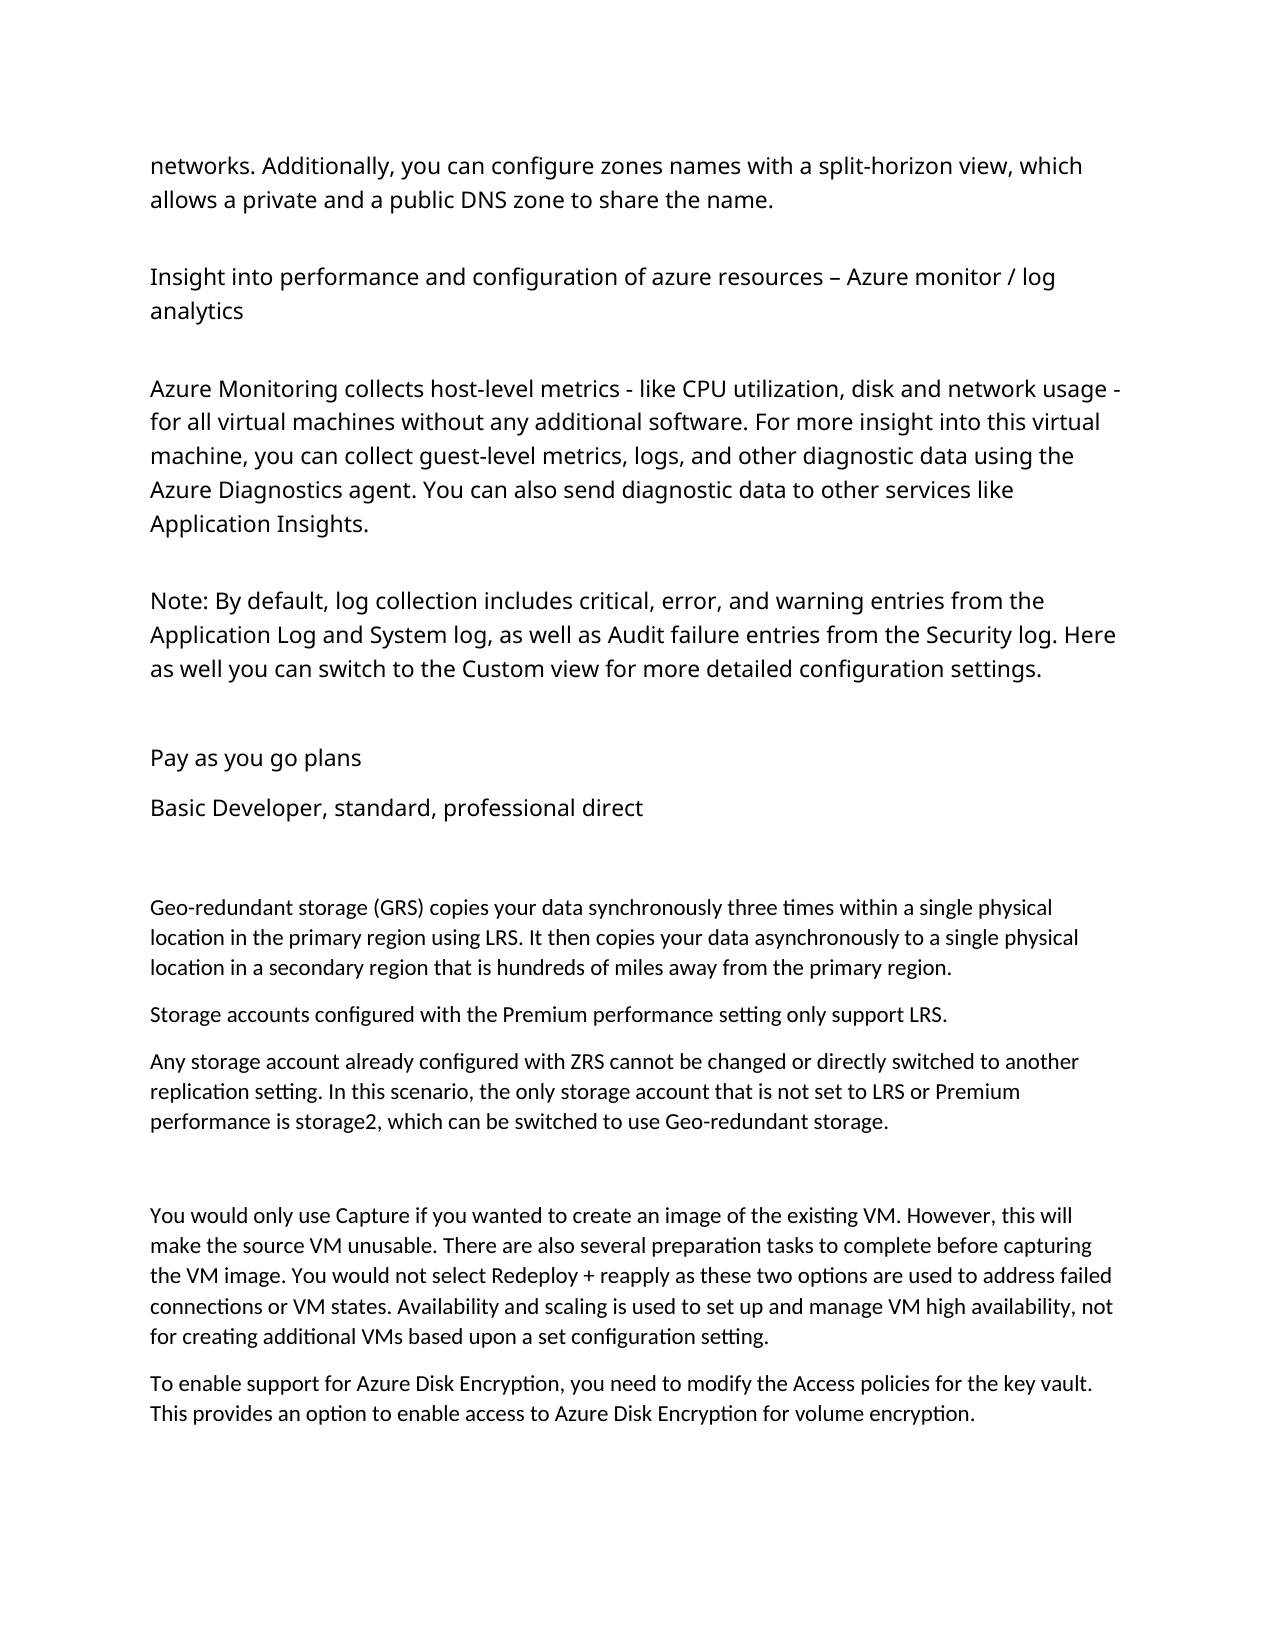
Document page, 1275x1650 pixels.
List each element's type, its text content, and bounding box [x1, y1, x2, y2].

text You would only use Capture if you wanted to create an image of the existing VM. However, this will make the source VM unusable. There are also several preparation tasks to complete before capturing the VM image. You would not select Redeploy + reapply as these two options are used to address failed connections or VM states. Availability and scaling is used to set up and manage VM high availability, not for creating additional VMs based upon a set configuration setting. [150, 1201, 1125, 1350]
text Storage accounts configured with the Premium performance setting only support LRS. [150, 1000, 1125, 1028]
text Pay as you go plans [150, 742, 1125, 773]
text To enable support for Azure Disk Encryption, you need to modify the Access policies for the key vault. This provides an option to enable access to Azure Disk Encryption for volume encryption. [150, 1369, 1125, 1427]
text Basic Developer, standard, professional direct [150, 792, 1125, 823]
text Geo-redundant storage (GRS) copies your data synchronously three times within a single physical location in the primary region using LRS. It then copies your data asynchronously to a single physical location in a secondary region that is hundreds of miles away from the primary region. [150, 893, 1125, 981]
text Note: By default, log collection includes critical, error, and warning entries from the Application Log and System log, as well as Audit failure entries from the Security log. Here as well you can switch to the Custom view for more detailed configuration settings. [150, 585, 1125, 684]
text Insight into performance and configuration of azure resources – Azure monitor / log analytics [150, 261, 1125, 326]
text Azure Monitoring collects host-level metrics - like CPU utilization, disk and network usage - for all virtual machines without any additional software. For more insight into this virtual machine, you can collect guest-level metrics, logs, and other diagnostic data using the Azure Diagnostics agent. You can also send diagnostic data to other services like Application Insights. [150, 372, 1125, 539]
text Any storage account already configured with ZRS cannot be changed or directly switched to another replication setting. In this scenario, the only storage account that is not set to LRS or Premium performance is storage2, which can be switched to use Geo-redundant storage. [150, 1047, 1125, 1136]
